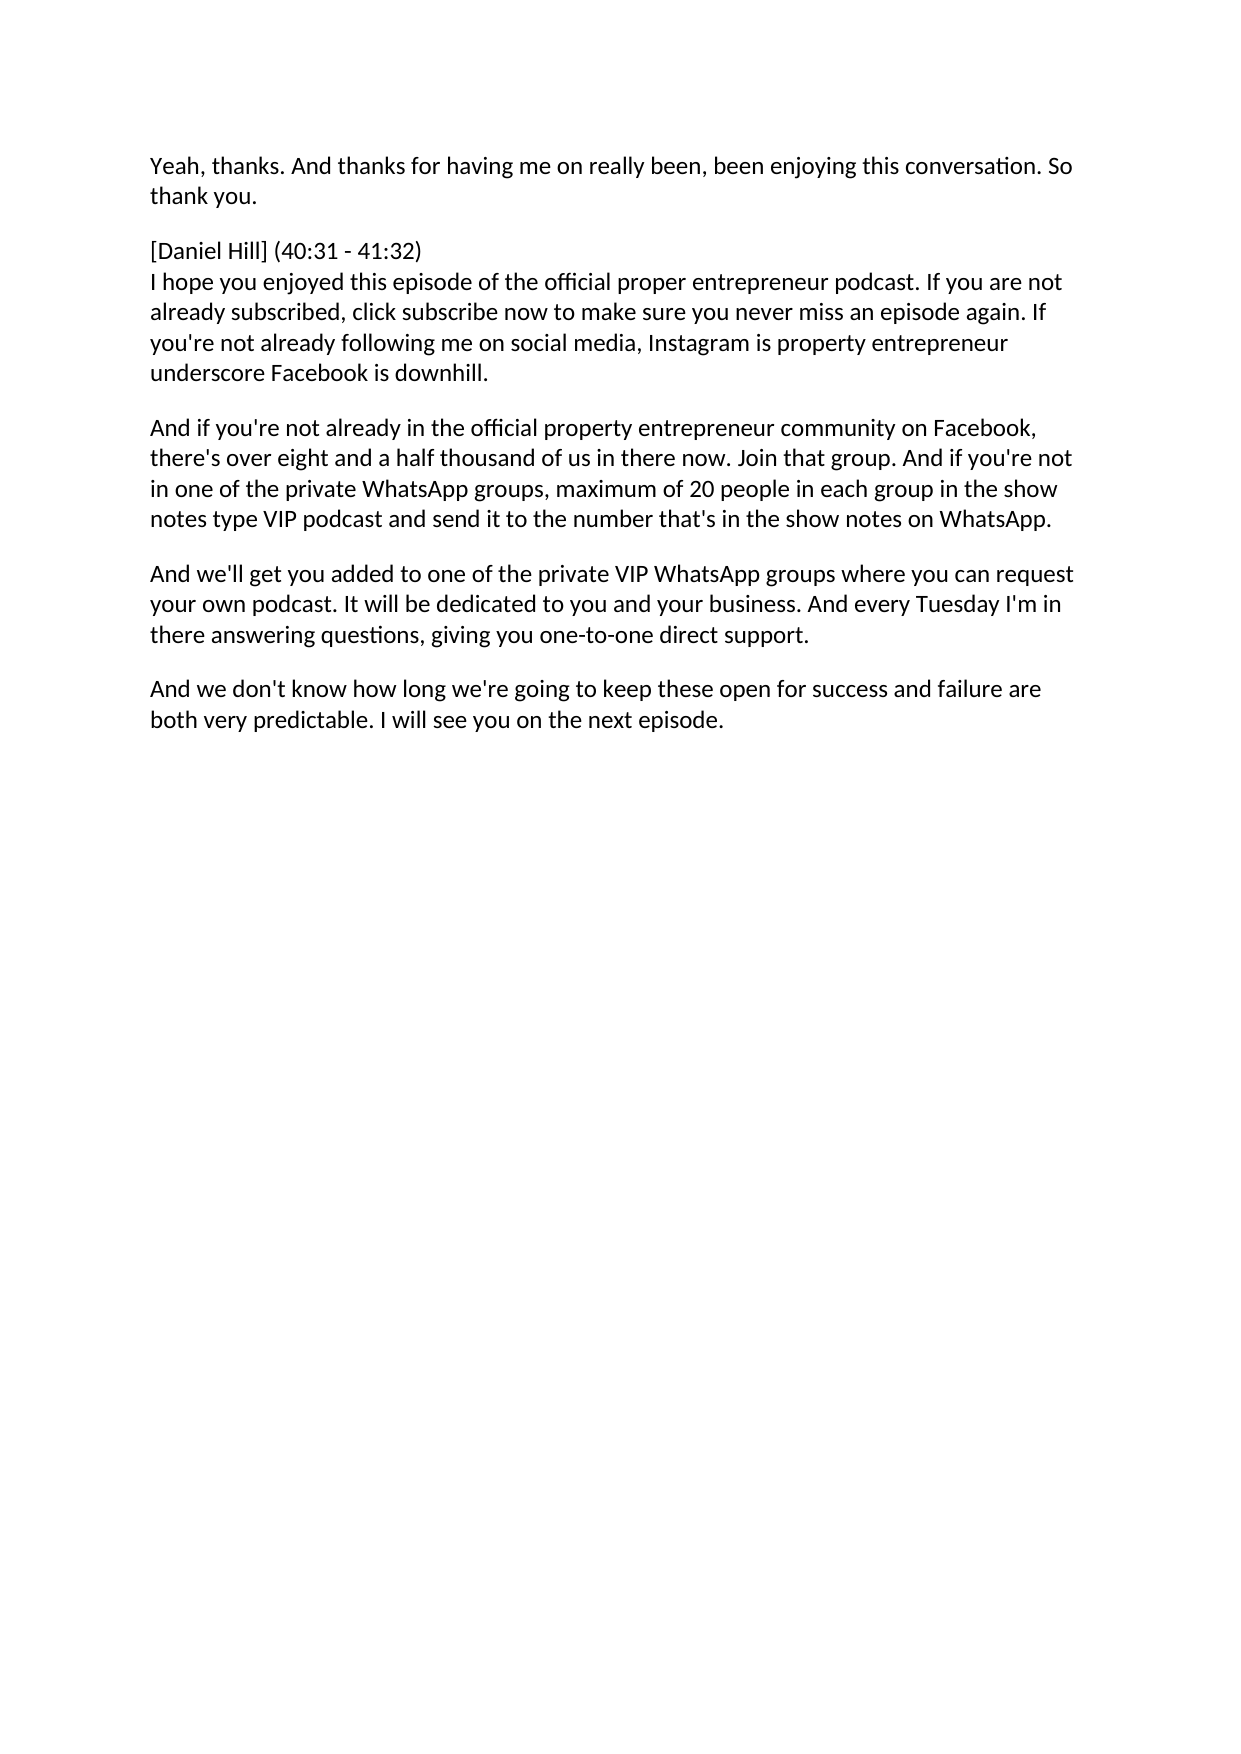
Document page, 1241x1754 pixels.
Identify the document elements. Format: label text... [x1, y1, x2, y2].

text Yeah, thanks. And thanks for having me on really been, been enjoying this conversation. So thank you. [150, 150, 1090, 211]
text And we'll get you added to one of the private VIP WhatsApp groups where you can request your own podcast. It will be dedicated to you and your business. And every Tuesday I'm in there answering questions, giving you one-to-one direct support. [150, 558, 1090, 649]
text [Daniel Hill] (40:31 - 41:32) [150, 235, 1090, 266]
text And we don't know how long we're going to keep these open for success and failure are both very predictable. I will see you on the next episode. [150, 673, 1090, 734]
text I hope you enjoyed this episode of the official proper entrepreneur podcast. If you are not already subscribed, click subscribe now to make sure you never miss an episode again. If you're not already following me on social media, Instagram is property entrepreneur underscore Facebook is downhill. [150, 266, 1090, 388]
text And if you're not already in the official property entrepreneur community on Facebook, there's over eight and a half thousand of us in there now. Join that group. And if you're not in one of the private WhatsApp groups, maximum of 20 people in each group in the show notes type VIP podcast and send it to the number that's in the show notes on WhatsApp. [150, 412, 1090, 534]
